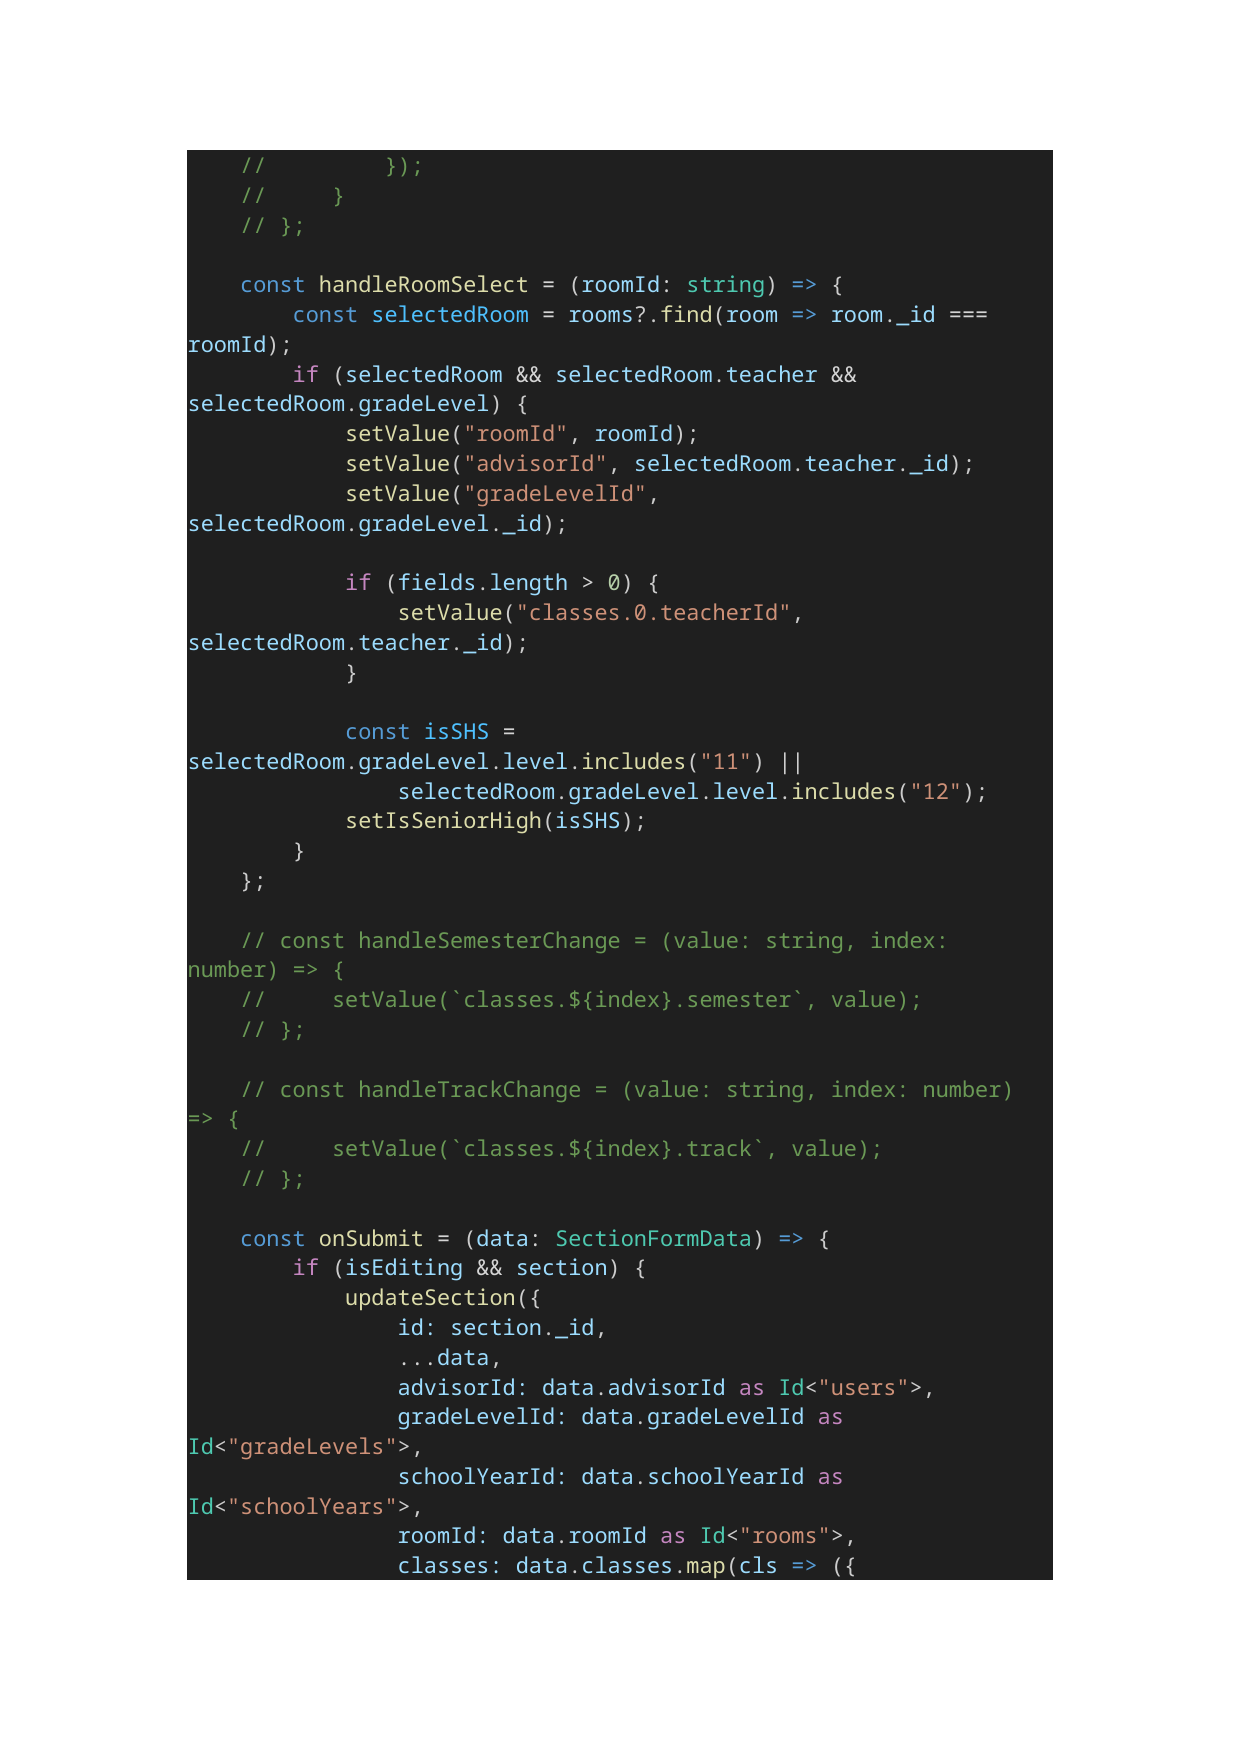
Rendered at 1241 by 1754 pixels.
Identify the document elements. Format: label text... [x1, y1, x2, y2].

text // } [187, 180, 1053, 209]
text if (fields.length > 0) { [187, 567, 1053, 597]
text schoolYearId: data.schoolYearId as Id<"schoolYears">, [187, 1461, 1053, 1520]
text setValue("classes.0.teacherId", selectedRoom.teacher._id); [187, 597, 1053, 656]
text if (selectedRoom && selectedRoom.teacher && selectedRoom.gradeLevel) { [187, 358, 1053, 418]
text selectedRoom.gradeLevel.level.includes("12"); [187, 776, 1053, 805]
text }; [187, 865, 1053, 895]
text advisorId: data.advisorId as Id<"users">, [187, 1371, 1053, 1401]
text gradeLevelId: data.gradeLevelId as Id<"gradeLevels">, [187, 1401, 1053, 1461]
text if (isEditing && section) { [187, 1252, 1053, 1282]
text id: section._id, [187, 1312, 1053, 1342]
text // setValue(`classes.${index}.track`, value); [187, 1133, 1053, 1163]
text const onSubmit = (data: SectionFormData) => { [187, 1222, 1053, 1252]
text } [187, 656, 1053, 686]
text const selectedRoom = rooms?.find(room => room._id === roomId); [187, 299, 1053, 358]
text roomId: data.roomId as Id<"rooms">, [187, 1520, 1053, 1550]
text // setValue(`classes.${index}.semester`, value); [187, 984, 1053, 1014]
text classes: data.classes.map(cls => ({ [187, 1550, 1053, 1580]
text // }); [187, 150, 1053, 180]
text } [187, 835, 1053, 865]
text setIsSeniorHigh(isSHS); [187, 805, 1053, 835]
text setValue("roomId", roomId); [187, 418, 1053, 448]
text updateSection({ [187, 1282, 1053, 1312]
text setValue("gradeLevelId", selectedRoom.gradeLevel._id); [187, 478, 1053, 537]
text setValue("advisorId", selectedRoom.teacher._id); [187, 448, 1053, 478]
text const handleRoomSelect = (roomId: string) => { [187, 269, 1053, 299]
text // const handleTrackChange = (value: string, index: number) => { [187, 1073, 1053, 1133]
text // }; [187, 209, 1053, 239]
text ...data, [187, 1342, 1053, 1371]
text // const handleSemesterChange = (value: string, index: number) => { [187, 924, 1053, 984]
text // }; [187, 1163, 1053, 1193]
text // }; [187, 1014, 1053, 1044]
text const isSHS = selectedRoom.gradeLevel.level.includes("11") || [187, 716, 1053, 776]
